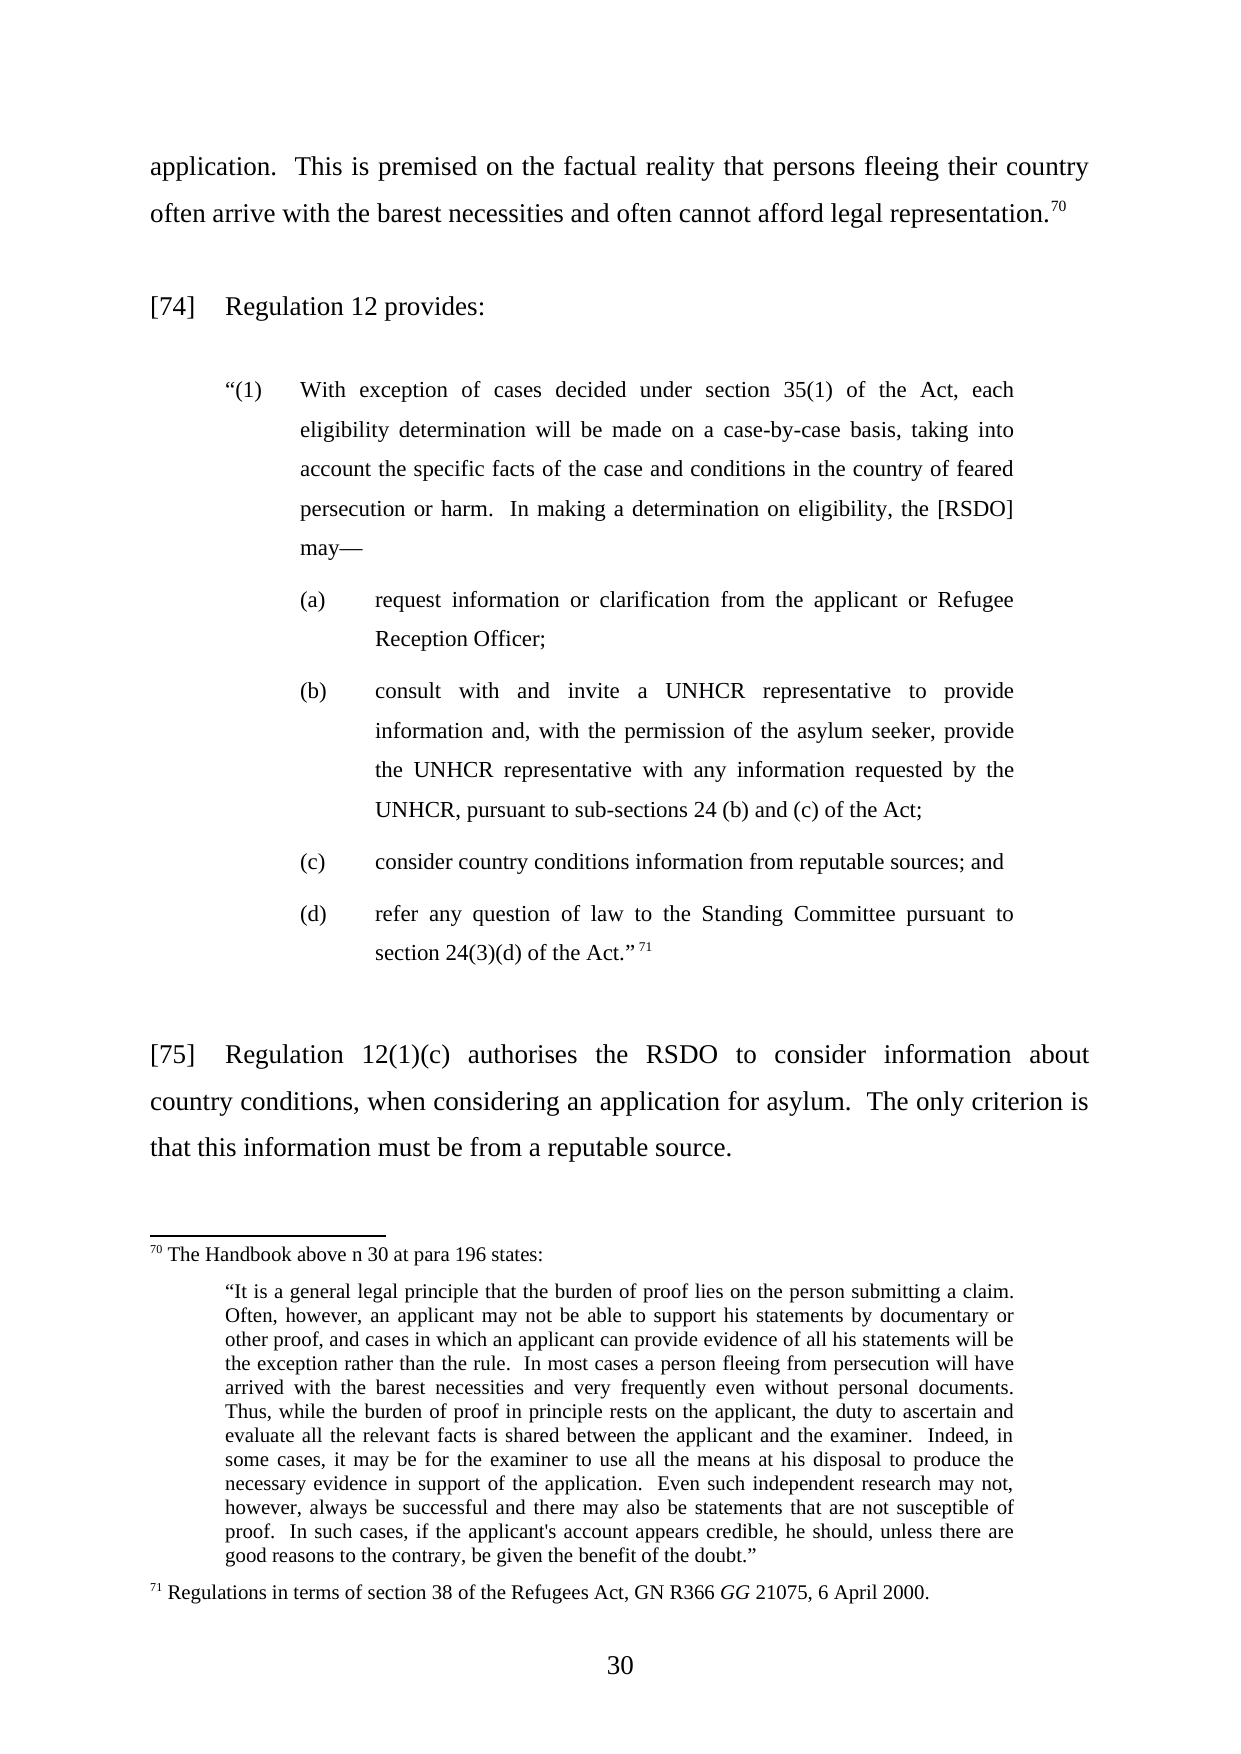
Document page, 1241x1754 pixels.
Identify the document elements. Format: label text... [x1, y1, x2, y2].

list [73] Section 24(1) of the Act provides that an RSDO may, when considering an asylum application, request further information from an applicant, the Refugee Reception Officer or the United Nations High Commissioner for Refugees (UNHCR) representative. The Handbook recognises that it may be necessary for the RSDO to assist an applicant in obtaining relevant information in order to properly determine the application. This is premised on the factual reality that persons fleeing their country often arrive with the barest necessities and often cannot afford legal representation. [150, 150, 1090, 228]
text (a) request information or clarification from the applicant or Refugee Reception Officer; [300, 586, 1015, 652]
text (b) consult with and invite a UNHCR representative to provide information and, with the permission of the asylum seeker, provide the UNHCR representative with any information requested by the UNHCR, pursuant to sub-sections 24 (b) and (c) of the Act; [300, 677, 1015, 822]
list [75] Regulation 12(1)(c) authorises the RSDO to consider information about country conditions, when considering an application for asylum. The only criterion is that this information must be from a reputable source. [150, 1038, 1090, 1162]
text “(1) With exception of cases decided under section 35(1) of the Act, each eligibility determination will be made on a case-by-case basis, taking into account the specific facts of the case and conditions in the country of feared persecution or harm. In making a determination on eligibility, the [RSDO] may— [225, 376, 1015, 560]
text (c) consider country conditions information from reputable sources; and [225, 848, 1015, 874]
text [74] Regulation 12 provides: [150, 290, 1090, 321]
text (d) refer any question of law to the Standing Committee pursuant to section 24(3)(d) of the Act.” [300, 900, 1015, 966]
